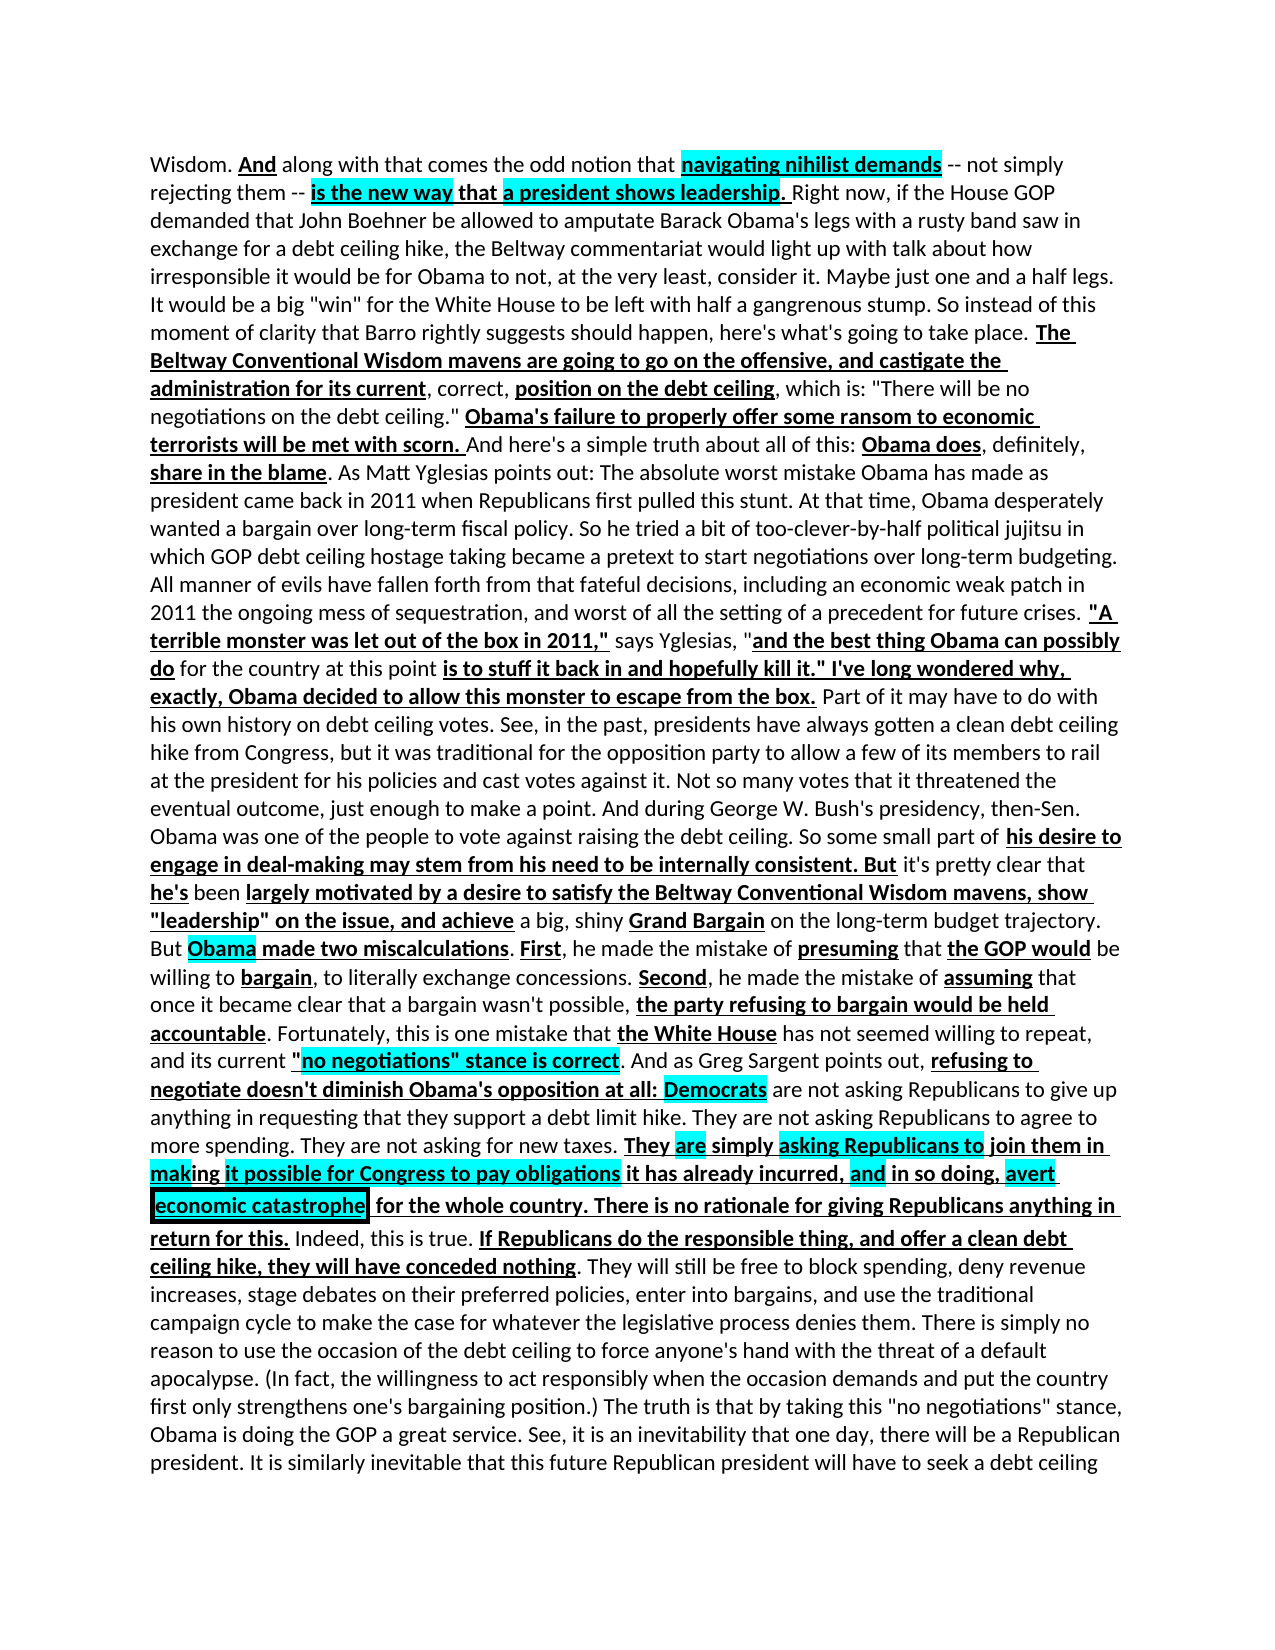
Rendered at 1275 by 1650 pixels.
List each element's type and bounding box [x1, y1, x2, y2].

text [150, 150, 1125, 1476]
